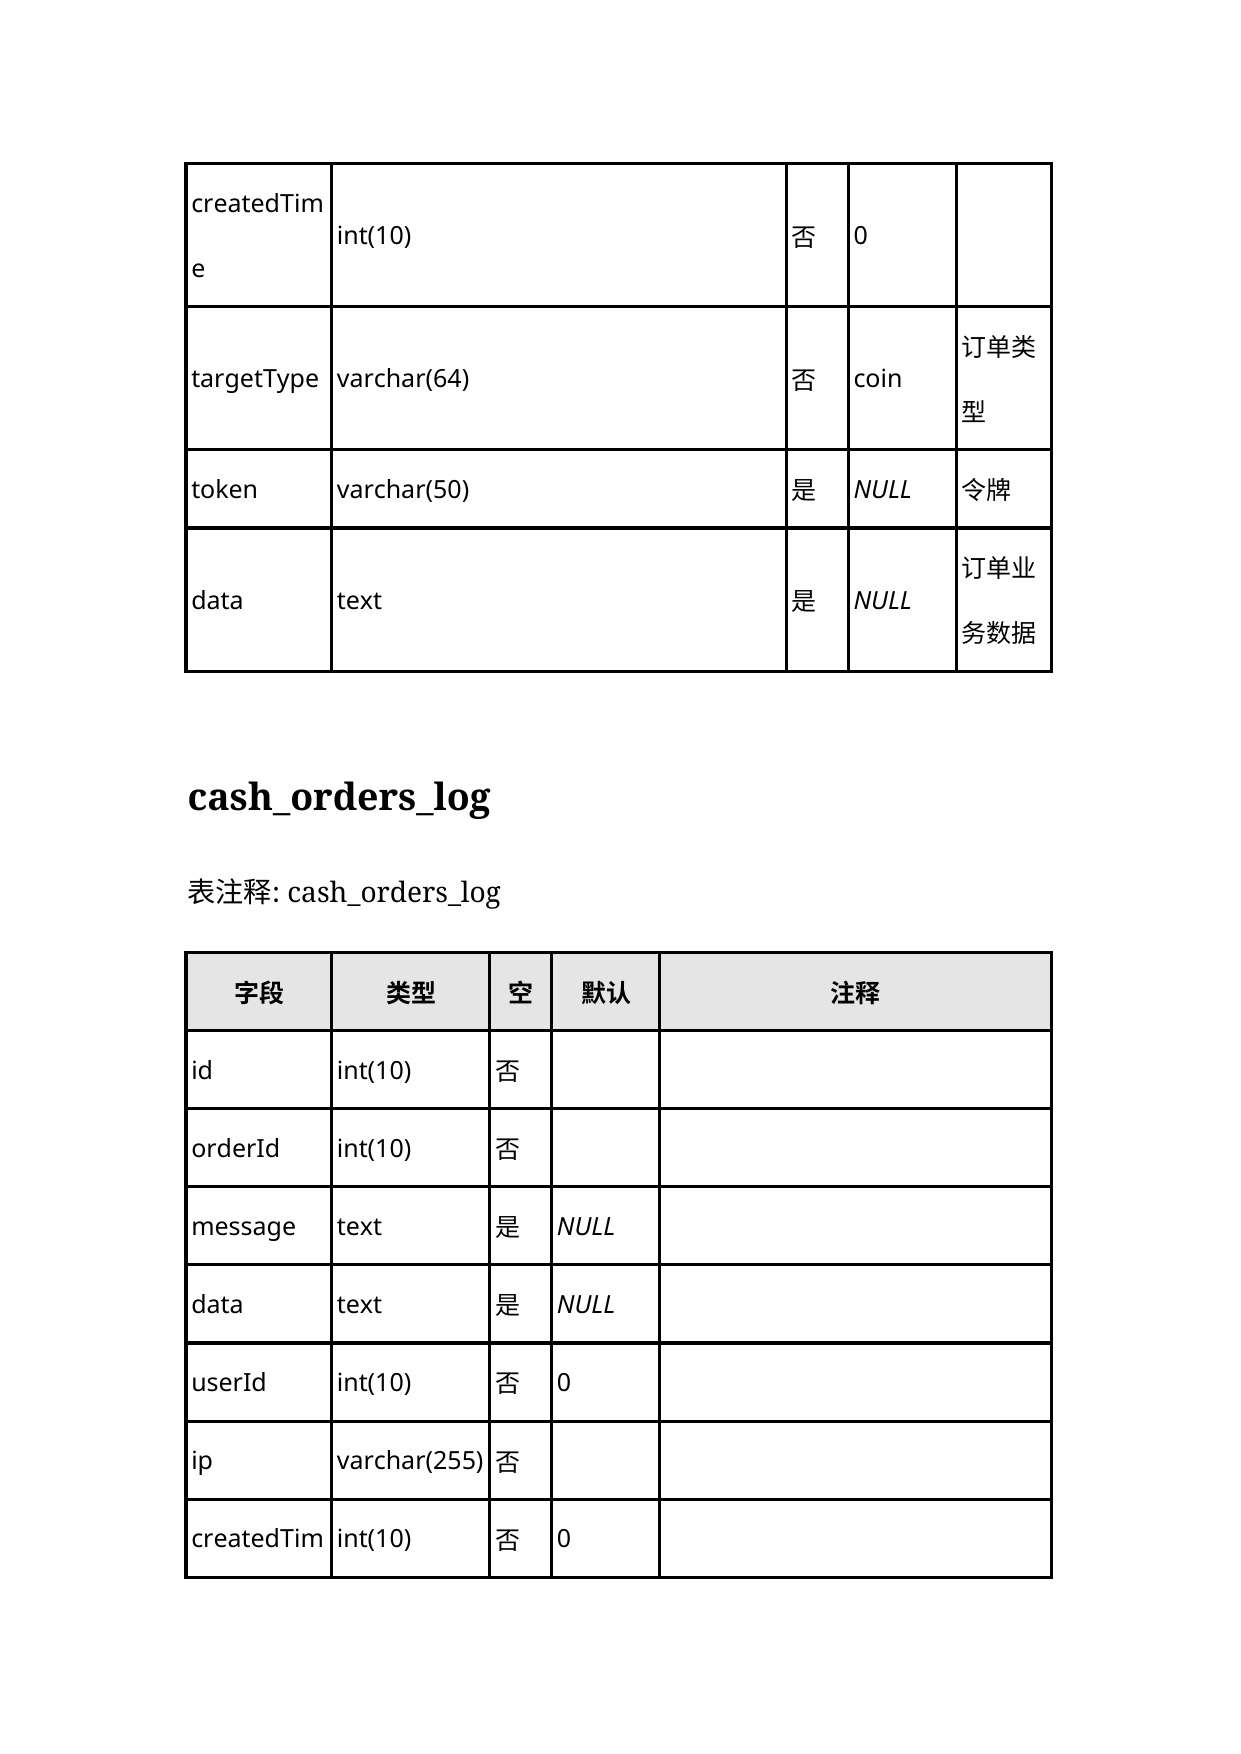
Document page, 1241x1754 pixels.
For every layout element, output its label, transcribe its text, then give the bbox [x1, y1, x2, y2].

table_cell createdTime [188, 165, 330, 305]
table_cell NULL [850, 530, 955, 669]
table_cell 否 [788, 308, 847, 448]
table_cell 令牌 [958, 451, 1050, 526]
table_cell id [188, 1032, 330, 1107]
table_cell int(10) [333, 1110, 488, 1185]
table_cell 否 [491, 1345, 550, 1419]
table_cell text [333, 530, 785, 669]
table_cell [958, 165, 1050, 305]
table_cell 否 [491, 1110, 550, 1185]
text 表注释: cash_orders_log [187, 858, 1053, 923]
table_cell [661, 1032, 1050, 1107]
table_cell 是 [788, 530, 847, 669]
table_cell 是 [491, 1188, 550, 1263]
table_cell 否 [491, 1032, 550, 1107]
table_cell text [333, 1266, 488, 1341]
table_cell int(10) [333, 1501, 488, 1576]
table_header 注释 [661, 954, 1050, 1029]
table_cell varchar(255) [333, 1423, 488, 1498]
table_cell token [188, 451, 330, 526]
table_cell NULL [553, 1188, 658, 1263]
table_cell 否 [491, 1501, 550, 1576]
table_cell [661, 1423, 1050, 1498]
table_cell [661, 1188, 1050, 1263]
table_cell userId [188, 1345, 330, 1419]
table_cell [553, 1110, 658, 1185]
table_cell 0 [553, 1345, 658, 1419]
table_cell 订单类型 [958, 308, 1050, 448]
table_cell createdTime [188, 1501, 330, 1576]
table_cell [661, 1266, 1050, 1341]
table_cell int(10) [333, 1032, 488, 1107]
table_cell [661, 1110, 1050, 1185]
table_cell ip [188, 1423, 330, 1498]
table_header 字段 [188, 954, 330, 1029]
table_cell 订单业务数据 [958, 530, 1050, 669]
table_cell message [188, 1188, 330, 1263]
table_cell 是 [788, 451, 847, 526]
table_cell data [188, 1266, 330, 1341]
text cash_orders_log [187, 763, 1053, 828]
table_cell varchar(50) [333, 451, 785, 526]
table_cell NULL [553, 1266, 658, 1341]
table_header 类型 [333, 954, 488, 1029]
table_cell data [188, 530, 330, 669]
table_cell text [333, 1188, 488, 1263]
table_cell targetType [188, 308, 330, 448]
table_cell 否 [491, 1423, 550, 1498]
table_cell orderId [188, 1110, 330, 1185]
table_cell 否 [788, 165, 847, 305]
table_header 默认 [553, 954, 658, 1029]
table_cell coin [850, 308, 955, 448]
table_cell [553, 1032, 658, 1107]
table_cell 0 [553, 1501, 658, 1576]
table_header 空 [491, 954, 550, 1029]
table_cell varchar(64) [333, 308, 785, 448]
table_cell [661, 1501, 1050, 1576]
table_cell int(10) [333, 1345, 488, 1419]
table_cell [661, 1345, 1050, 1419]
table_cell 是 [491, 1266, 550, 1341]
table_cell NULL [850, 451, 955, 526]
table_cell 0 [850, 165, 955, 305]
table_cell int(10) [333, 165, 785, 305]
table_cell [553, 1423, 658, 1498]
